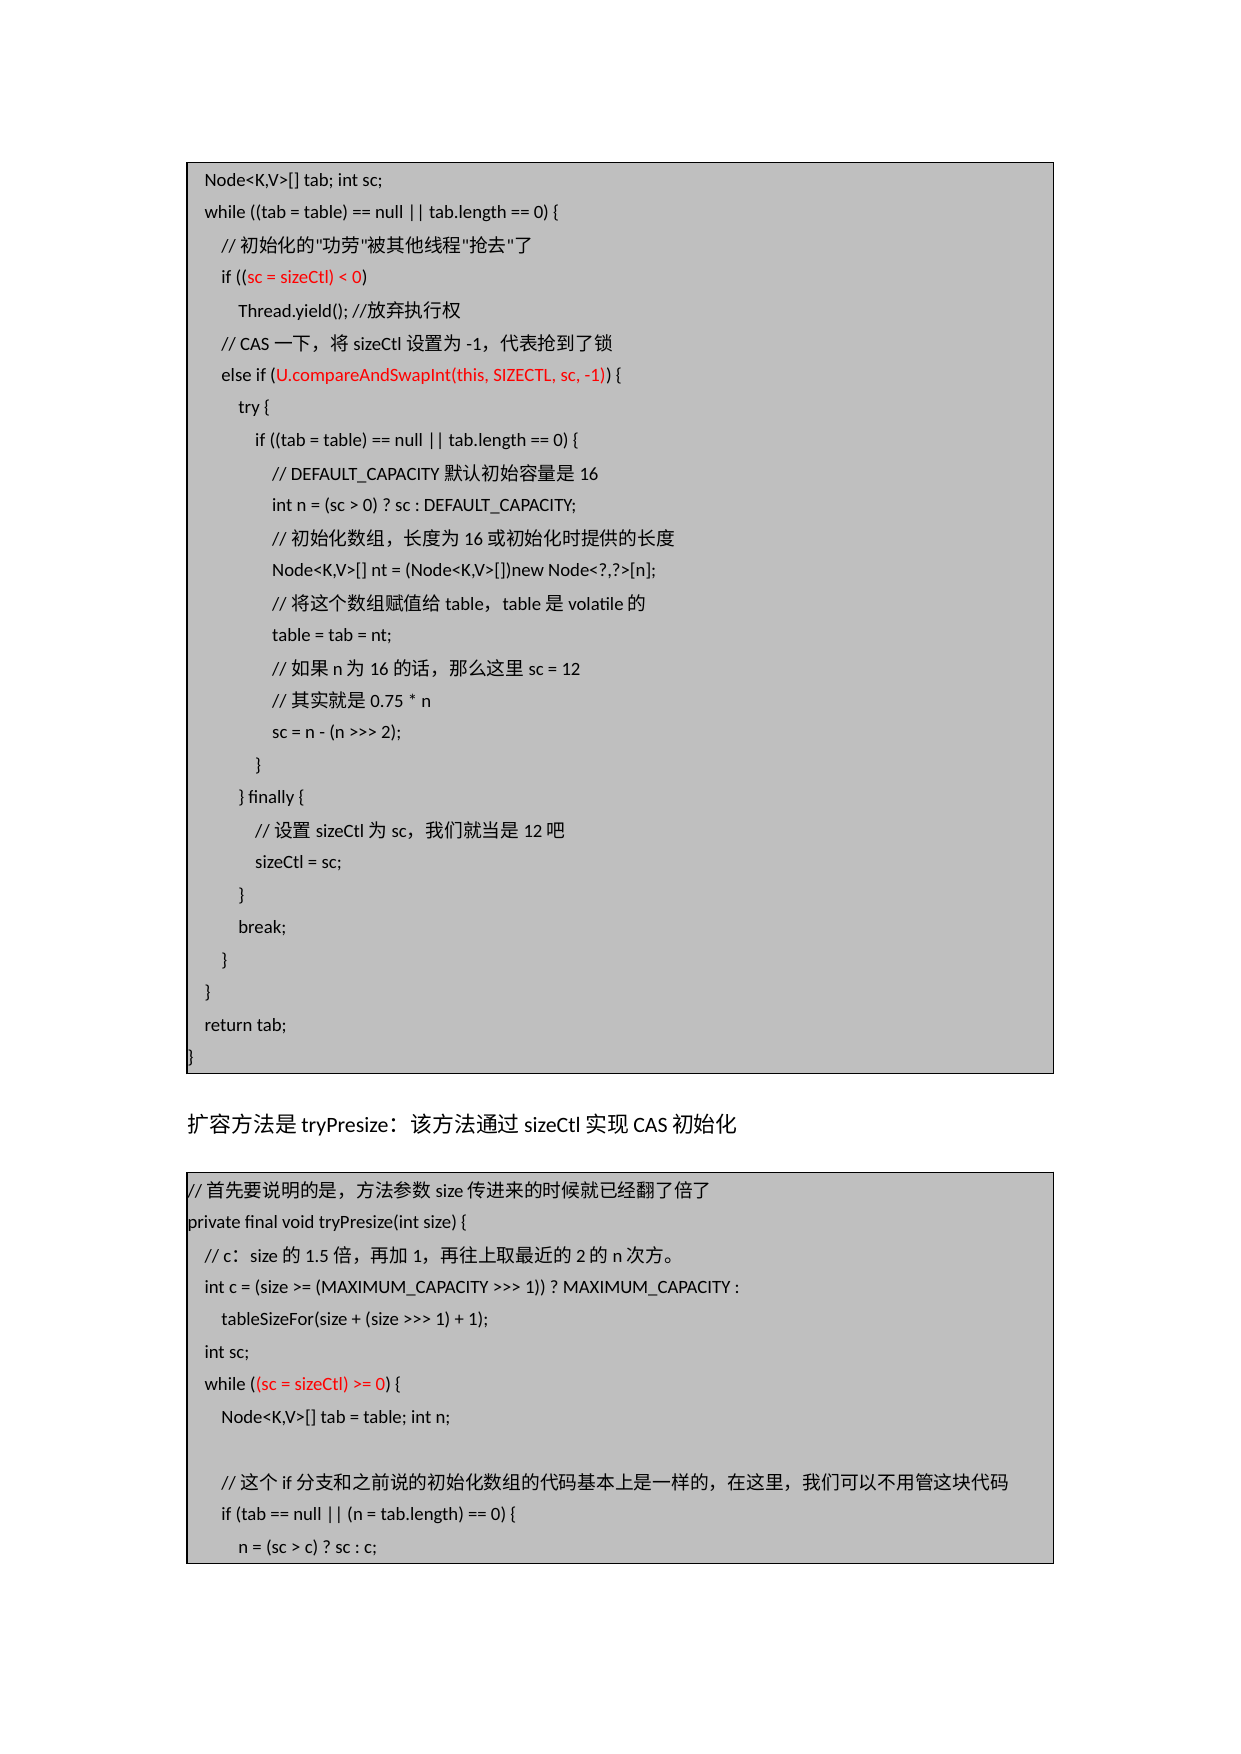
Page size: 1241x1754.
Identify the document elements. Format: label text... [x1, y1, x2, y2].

text Node<K,V>[] tab; int sc; [188, 163, 1053, 196]
text // c：size 的 1.5 倍，再加 1，再往上取最近的 2 的 n 次方。 [188, 1238, 1053, 1270]
text sizeCtl = sc; [188, 846, 1053, 878]
text table = tab = nt; [188, 618, 1053, 651]
text if (tab == null || (n = tab.length) == 0) { [188, 1498, 1053, 1529]
text // 如果 n 为 16 的话，那么这里 sc = 12 [188, 651, 1053, 683]
text if ((tab = table) == null || tab.length == 0) { [188, 423, 1053, 456]
text else if (U.compareAndSwapInt(this, SIZECTL, sc, -1)) { [188, 358, 1053, 391]
text sc = n - (n >>> 2); [188, 716, 1053, 748]
text } [188, 748, 1053, 781]
text Node<K,V>[] nt = (Node<K,V>[])new Node<?,?>[n]; [188, 553, 1053, 586]
text int c = (size >= (MAXIMUM_CAPACITY >>> 1)) ? MAXIMUM_CAPACITY : [188, 1270, 1053, 1303]
text return tab; [188, 1008, 1053, 1039]
text } [188, 878, 1053, 911]
text int sc; [188, 1335, 1053, 1368]
text n = (sc > c) ? sc : c; [188, 1529, 1053, 1563]
text } [188, 976, 1053, 1008]
text // DEFAULT_CAPACITY 默认初始容量是 16 [188, 456, 1053, 488]
text while ((tab = table) == null || tab.length == 0) { [188, 196, 1053, 228]
text if ((sc = sizeCtl) < 0) [188, 261, 1053, 293]
text } [188, 943, 1053, 976]
text // 设置 sizeCtl 为 sc，我们就当是 12 吧 [188, 813, 1053, 846]
text // 这个 if 分支和之前说的初始化数组的代码基本上是一样的，在这里，我们可以不用管这块代码 [188, 1465, 1053, 1498]
text int n = (sc > 0) ? sc : DEFAULT_CAPACITY; [188, 488, 1053, 521]
text try { [188, 391, 1053, 423]
text } [188, 1039, 1053, 1073]
text while ((sc = sizeCtl) >= 0) { [188, 1368, 1053, 1400]
text Thread.yield(); //放弃执行权 [188, 293, 1053, 326]
text } finally { [188, 781, 1053, 813]
text break; [188, 911, 1053, 943]
text 扩容方法是tryPresize：该方法通过sizeCtl实现CAS初始化 [187, 1107, 1053, 1139]
text // 其实就是 0.75 * n [188, 683, 1053, 716]
text // 初始化的"功劳"被其他线程"抢去"了 [188, 228, 1053, 261]
text // CAS 一下，将 sizeCtl 设置为 -1，代表抢到了锁 [188, 326, 1053, 358]
text // 首先要说明的是，方法参数 size 传进来的时候就已经翻了倍了 [188, 1173, 1053, 1205]
text private final void tryPresize(int size) { [188, 1205, 1053, 1238]
text // 将这个数组赋值给 table，table 是 volatile 的 [188, 586, 1053, 618]
text tableSizeFor(size + (size >>> 1) + 1); [188, 1303, 1053, 1335]
text Node<K,V>[] tab = table; int n; [188, 1400, 1053, 1433]
text // 初始化数组，长度为 16 或初始化时提供的长度 [188, 521, 1053, 553]
